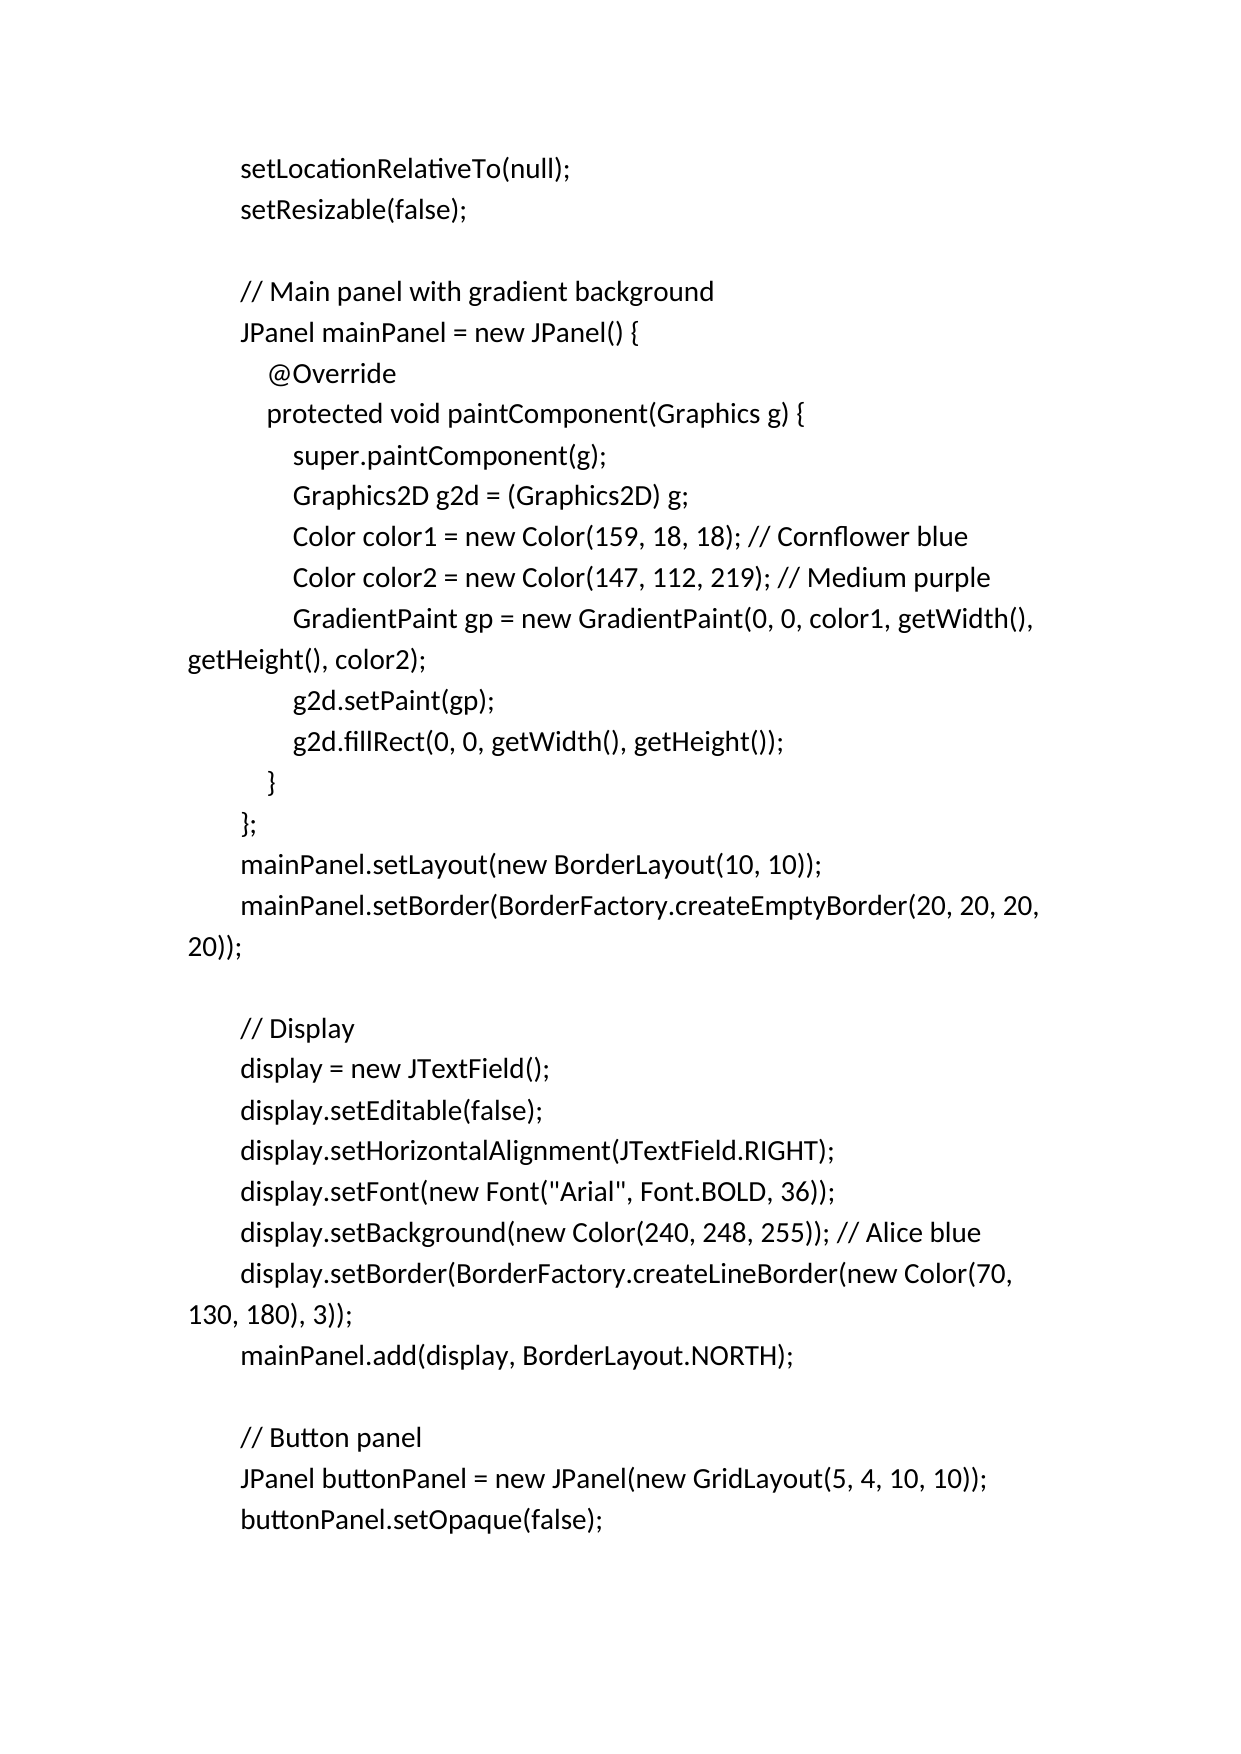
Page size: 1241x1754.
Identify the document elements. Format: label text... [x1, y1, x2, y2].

text g2d.fillRect(0, 0, getWidth(), getHeight()); [187, 723, 1053, 759]
text display.setBackground(new Color(240, 248, 255)); // Alice blue [187, 1214, 1053, 1250]
text buttonPanel.setOpaque(false); [187, 1501, 1053, 1537]
text @Override [187, 355, 1053, 390]
text JPanel mainPanel = new JPanel() { [187, 314, 1053, 349]
text GradientPaint gp = new GradientPaint(0, 0, color1, getWidth(), getHeight(), color2); [187, 600, 1053, 677]
text display = new JTextField(); [187, 1051, 1053, 1086]
text display.setBorder(BorderFactory.createLineBorder(new Color(70, 130, 180), 3)); [187, 1255, 1053, 1332]
text protected void paintComponent(Graphics g) { [187, 396, 1053, 431]
text // Display [187, 1010, 1053, 1045]
text JPanel buttonPanel = new JPanel(new GridLayout(5, 4, 10, 10)); [187, 1460, 1053, 1496]
text setResizable(false); [187, 191, 1053, 227]
text Color color2 = new Color(147, 112, 219); // Medium purple [187, 559, 1053, 595]
text mainPanel.setLayout(new BorderLayout(10, 10)); [187, 846, 1053, 882]
text Color color1 = new Color(159, 18, 18); // Cornflower blue [187, 518, 1053, 554]
text super.paintComponent(g); [187, 437, 1053, 472]
text display.setHorizontalAlignment(JTextField.RIGHT); [187, 1132, 1053, 1168]
text }; [187, 805, 1053, 841]
text mainPanel.add(display, BorderLayout.NORTH); [187, 1337, 1053, 1373]
text display.setFont(new Font("Arial", Font.BOLD, 36)); [187, 1173, 1053, 1209]
text // Main panel with gradient background [187, 273, 1053, 308]
text mainPanel.setBorder(BorderFactory.createEmptyBorder(20, 20, 20, 20)); [187, 887, 1053, 963]
text // Button panel [187, 1419, 1053, 1455]
text g2d.setPaint(gp); [187, 682, 1053, 718]
text Graphics2D g2d = (Graphics2D) g; [187, 477, 1053, 513]
text setLocationRelativeTo(null); [187, 150, 1053, 186]
text display.setEditable(false); [187, 1092, 1053, 1127]
text } [187, 764, 1053, 800]
